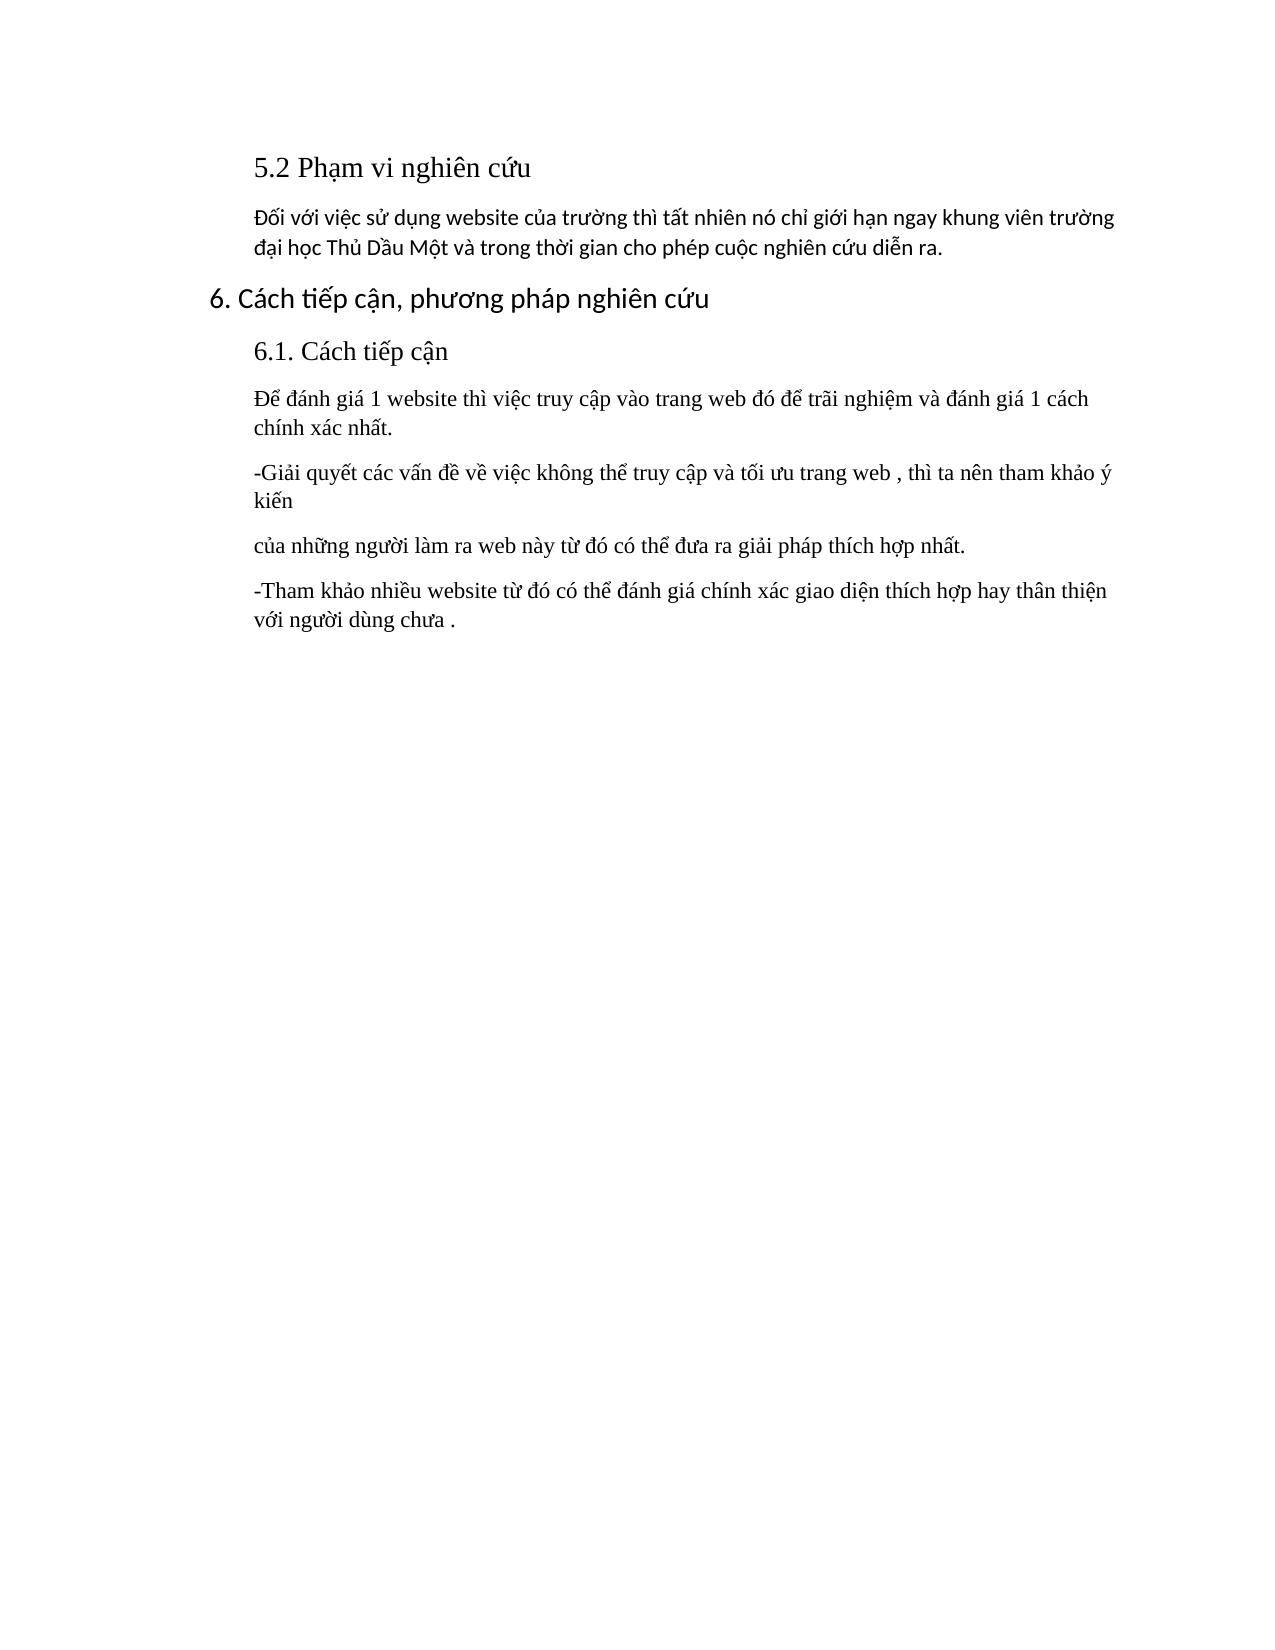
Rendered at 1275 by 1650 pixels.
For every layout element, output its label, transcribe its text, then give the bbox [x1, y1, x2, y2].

text Để đánh giá 1 website thì việc truy cập vào trang web đó để trãi nghiệm và đánh giá 1 cách chính xác nhất. [253, 385, 1125, 440]
text 6. Cách tiếp cận, phương pháp nghiên cứu [150, 280, 1125, 316]
text của những người làm ra web này từ đó có thể đưa ra giải pháp thích hợp nhất. [253, 532, 1125, 559]
text -Giải quyết các vấn đề về việc không thể truy cập và tối ưu trang web , thì ta nên tham khảo ý kiến [253, 459, 1125, 513]
text 6.1. Cách tiếp cận [150, 335, 1125, 366]
text Đối với việc sử dụng website của trường thì tất nhiên nó chỉ giới hạn ngay khung viên trường đại học Thủ Dầu Một và trong thời gian cho phép cuộc nghiên cứu diễn ra. [253, 203, 1125, 261]
text 5.2 Phạm vi nghiên cứu [150, 150, 1125, 183]
text -Tham khảo nhiều website từ đó có thể đánh giá chính xác giao diện thích hợp hay thân thiện với người dùng chưa . [253, 577, 1125, 632]
